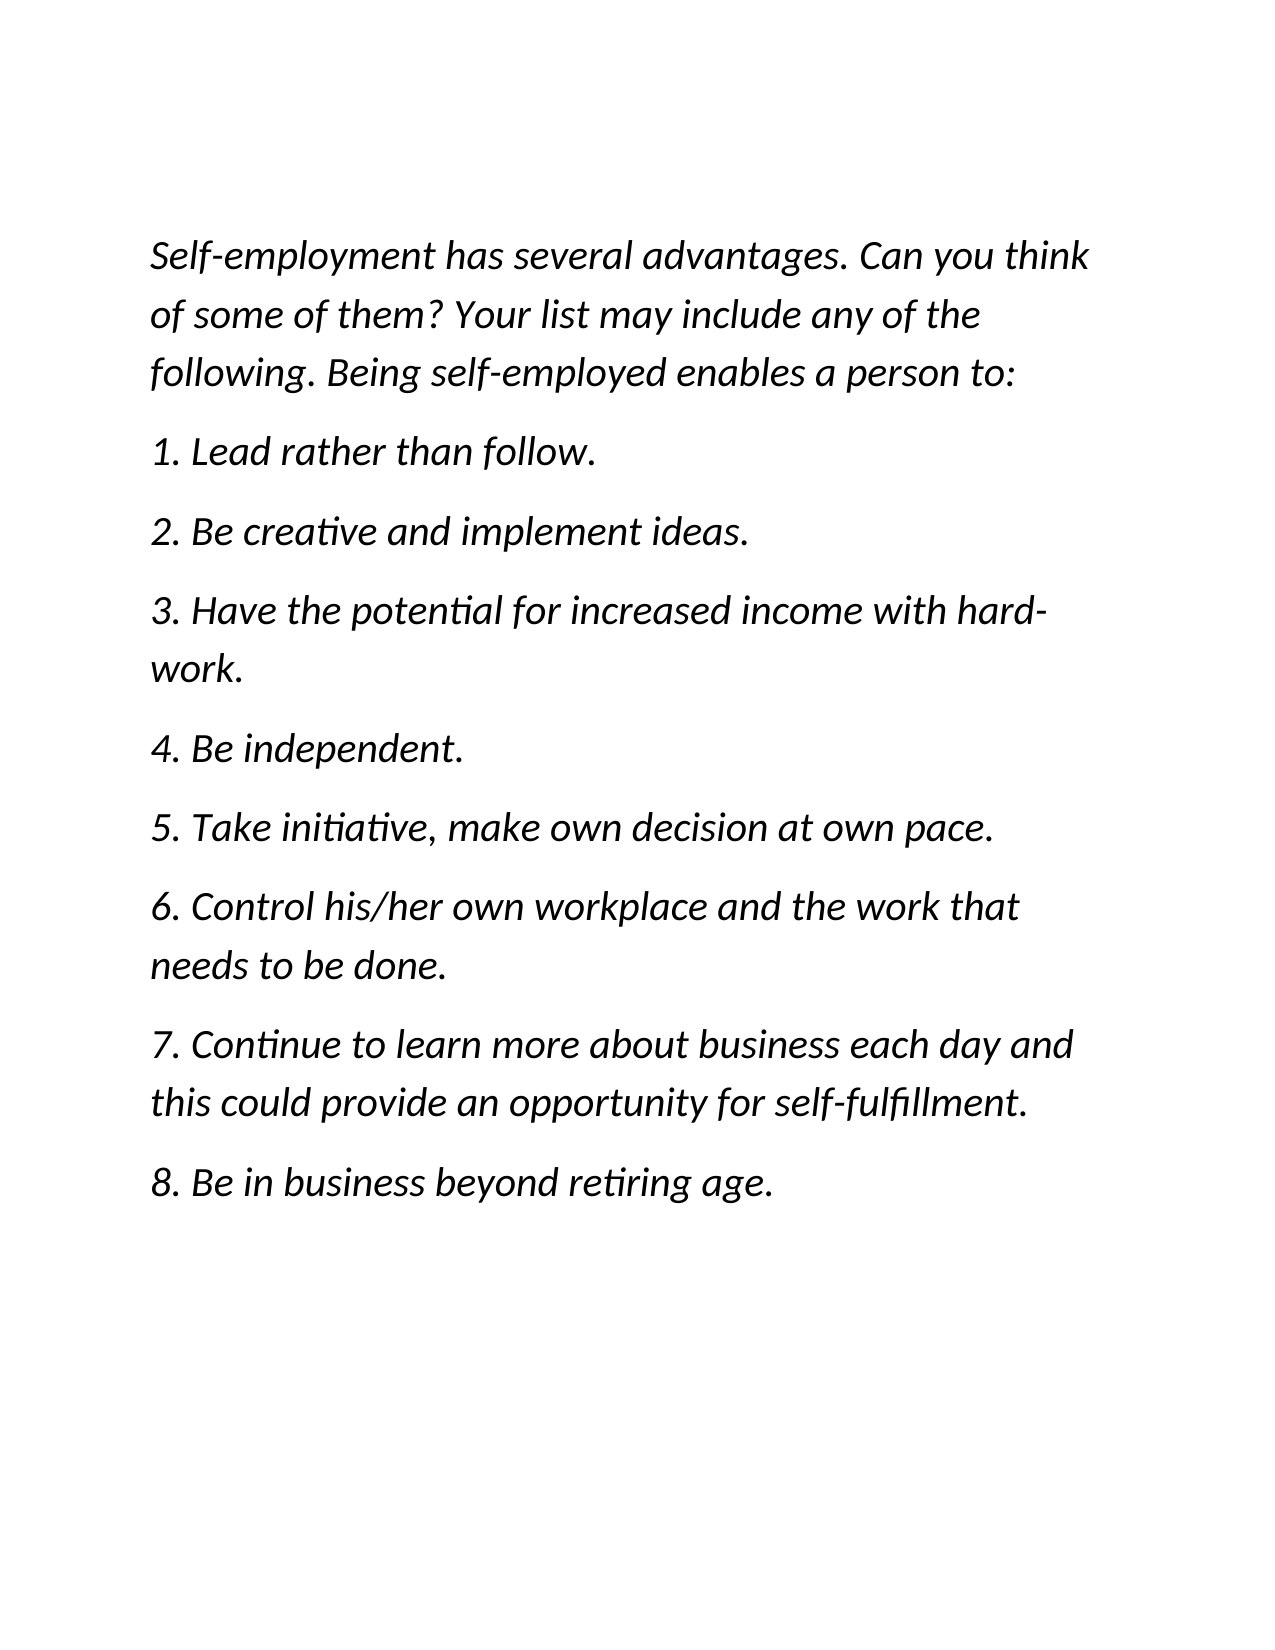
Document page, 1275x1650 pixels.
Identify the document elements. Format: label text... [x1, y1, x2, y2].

text 1. Lead rather than follow. [150, 425, 1125, 476]
text 6. Control his/her own workplace and the work that needs to be done. [150, 880, 1125, 989]
text 7. Continue to learn more about business each day and this could provide an opportunity for self-fulfillment. [150, 1018, 1125, 1127]
text Self-employment has several advantages. Can you think of some of them? Your list may include any of the following. Being self-employed enables a person to: [150, 229, 1125, 397]
text 5. Take initiative, make own decision at own pace. [150, 801, 1125, 852]
text 4. Be independent. [150, 722, 1125, 772]
text 3. Have the potential for increased income with hard-work. [150, 584, 1125, 693]
text 8. Be in business beyond retiring age. [150, 1156, 1125, 1206]
text 2. Be creative and implement ideas. [150, 505, 1125, 556]
